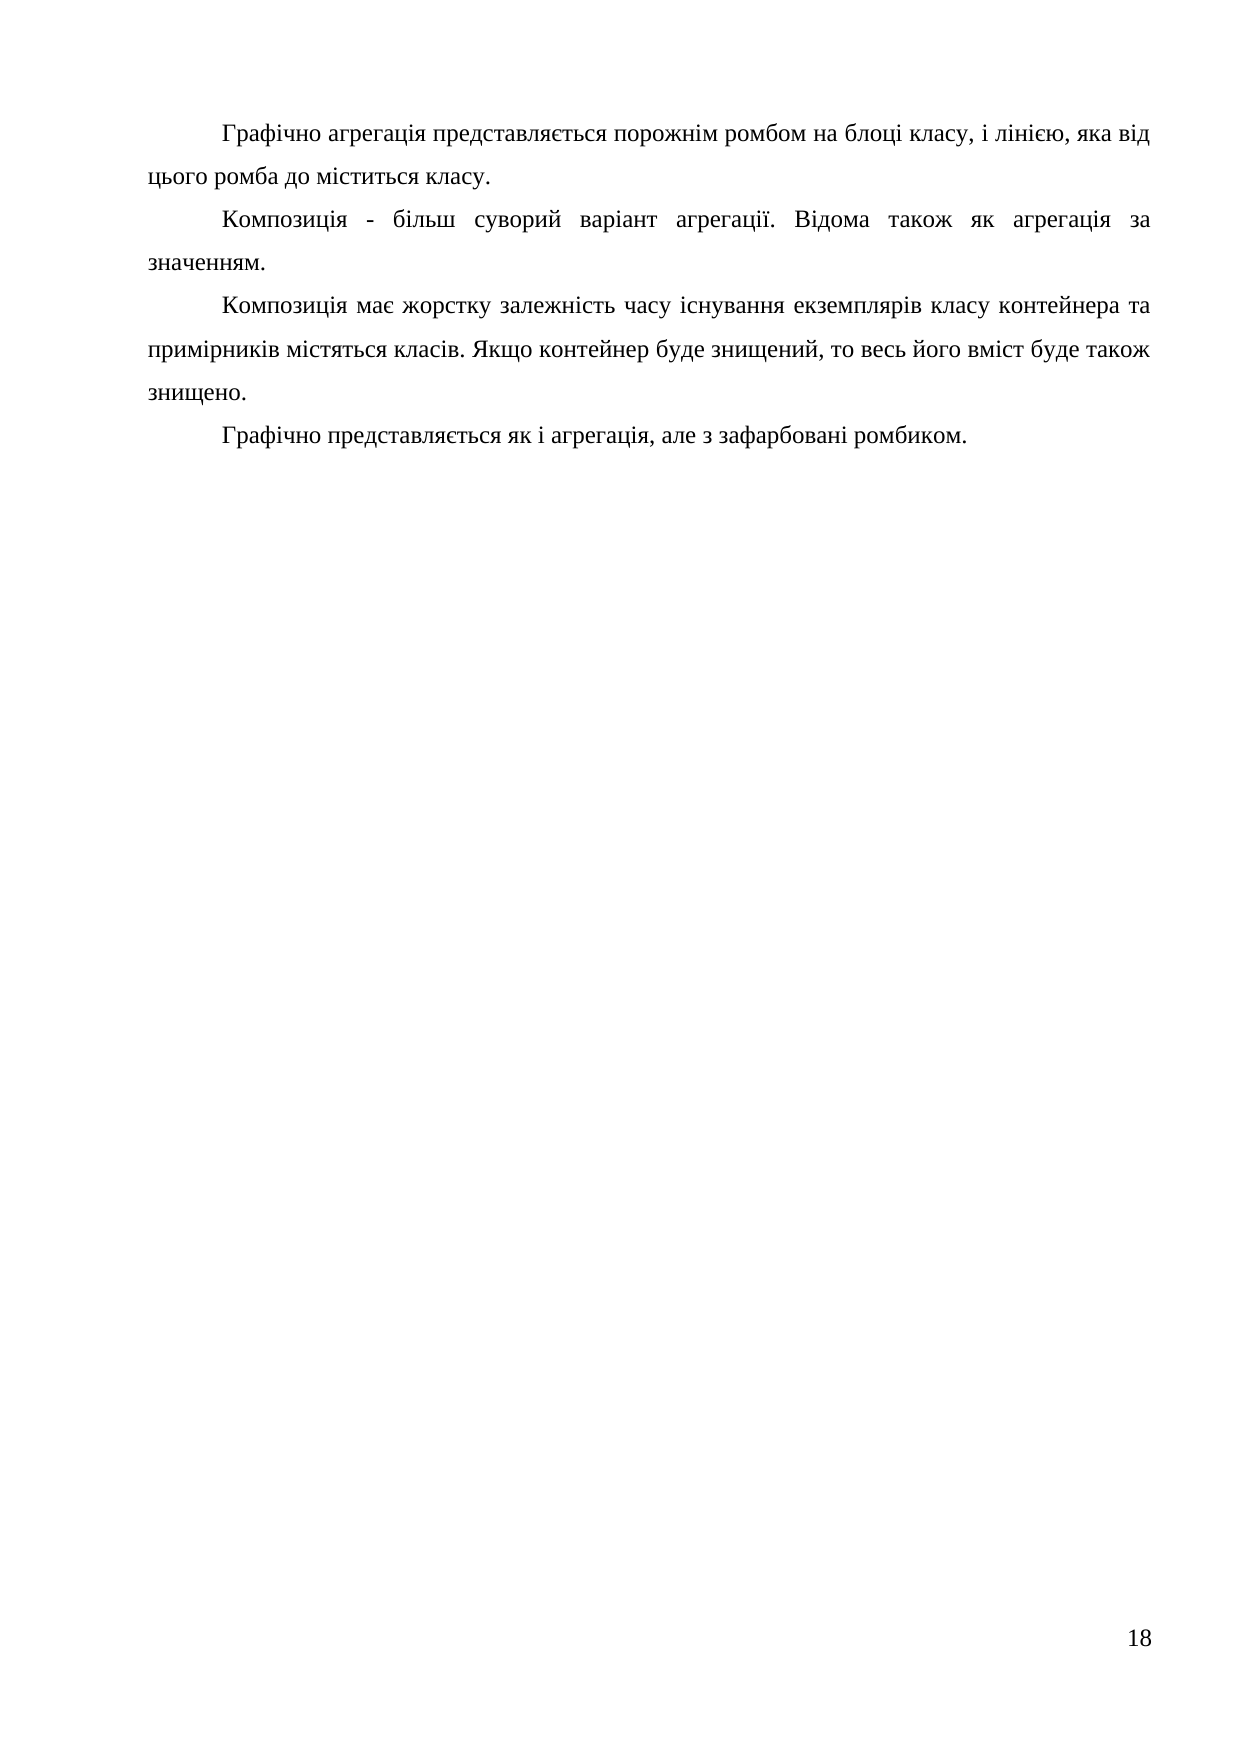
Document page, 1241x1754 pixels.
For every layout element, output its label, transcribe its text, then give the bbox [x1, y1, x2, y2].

text Графічно агрегація представляється порожнім ромбом на блоці класу, і лінією, яка від цього ромба до міститься класу. [148, 118, 1152, 190]
text Композиція - більш суворий варіант агрегації. Відома також як агрегація за значенням. [148, 204, 1152, 276]
text Композиція має жорстку залежність часу існування екземплярів класу контейнера та примірників містяться класів. Якщо контейнер буде знищений, то весь його вміст буде також знищено. [148, 291, 1152, 406]
text Графічно представляється як і агрегація, але з зафарбовані ромбиком. [148, 420, 1152, 449]
